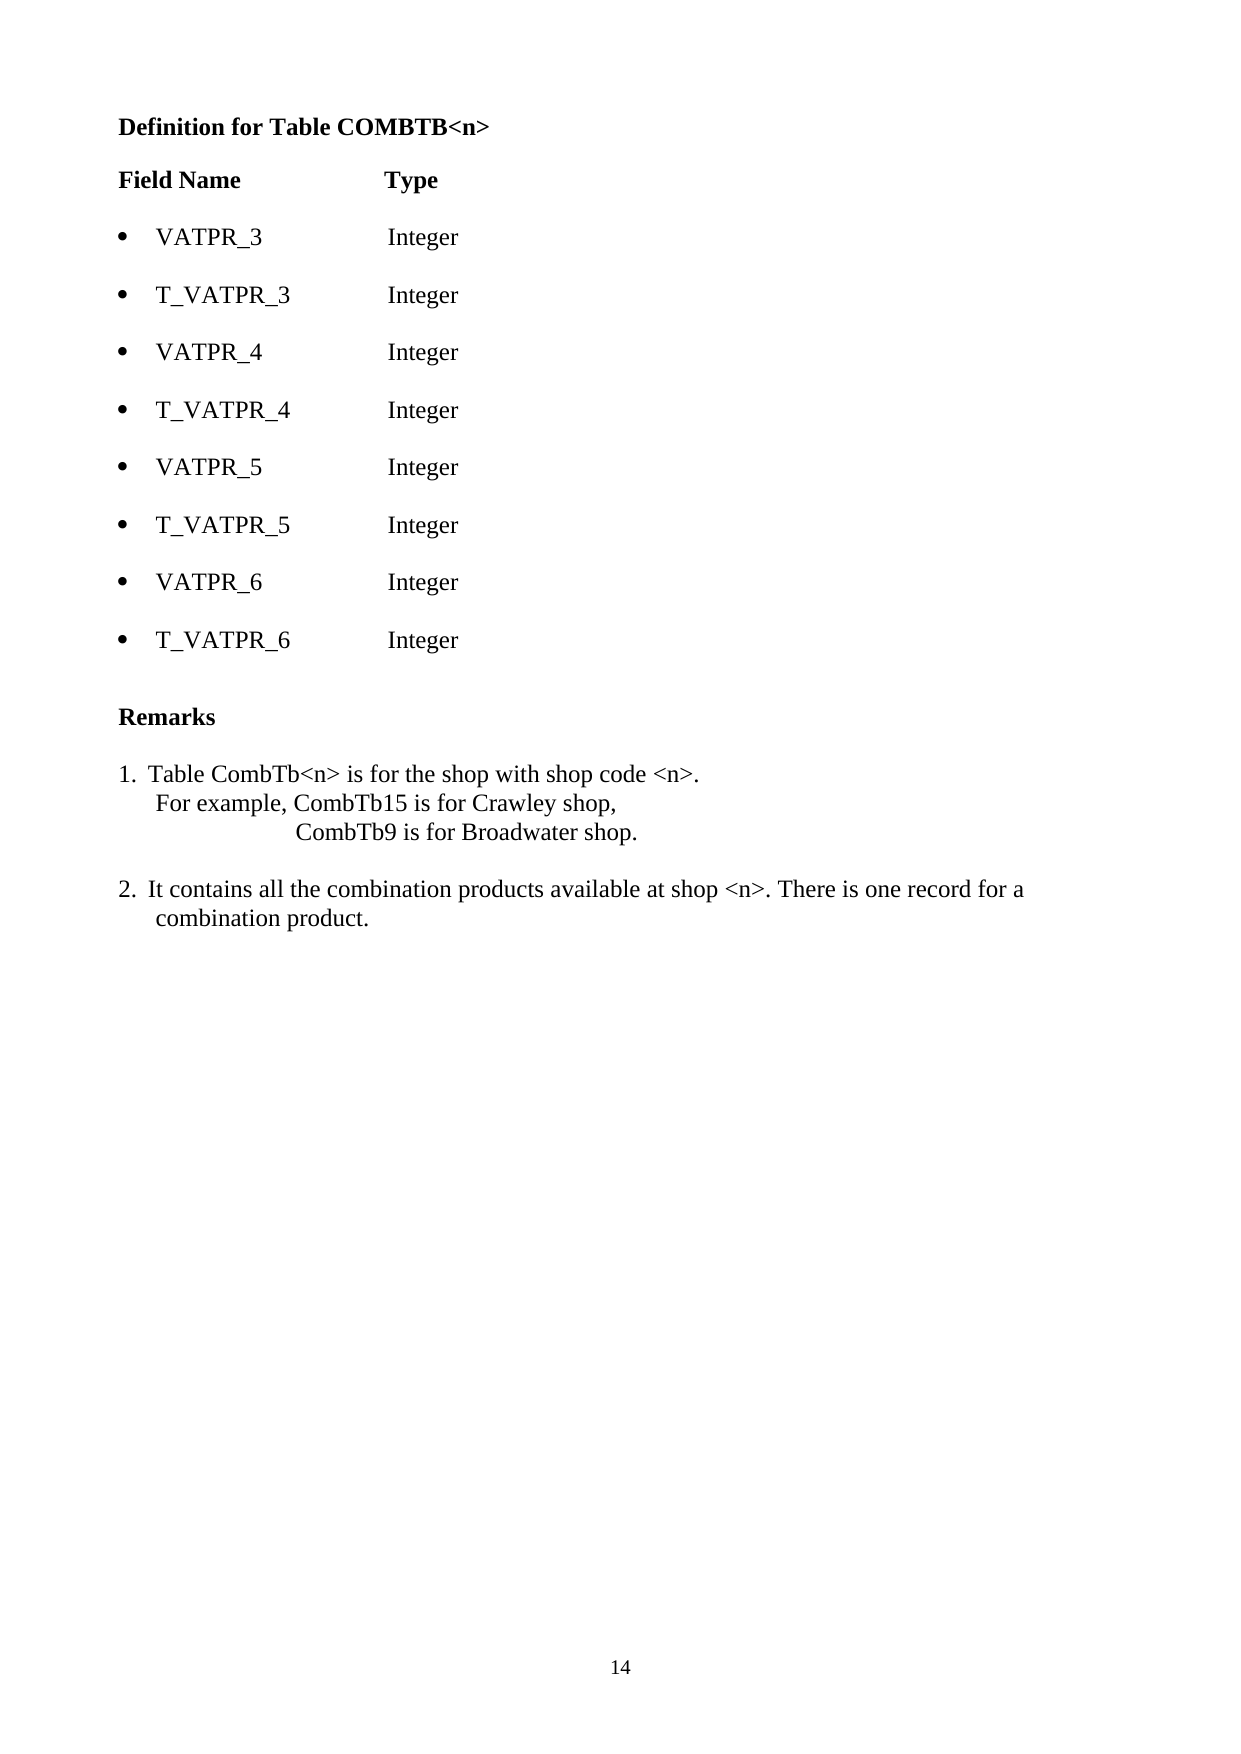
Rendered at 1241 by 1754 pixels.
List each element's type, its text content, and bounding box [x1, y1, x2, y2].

list VATPR_3 Integer [118, 222, 1122, 251]
list Table CombTb<n> is for the shop with shop code <n>. [118, 759, 1122, 788]
list VATPR_5 Integer [118, 452, 1122, 481]
list VATPR_6 Integer [118, 567, 1122, 596]
text CombTb9 is for Broadwater shop. [155, 817, 1122, 846]
list T_VATPR_6 Integer [118, 625, 1122, 654]
subtitle Field Name Type [118, 165, 1122, 194]
subtitle Remarks [118, 702, 1122, 731]
subtitle Definition for Table COMBTB<n> [118, 112, 1122, 141]
list VATPR_4 Integer [118, 337, 1122, 366]
list It contains all the combination products available at shop <n>. There is one record for a combination product. [118, 874, 1122, 932]
list T_VATPR_5 Integer [118, 510, 1122, 539]
list T_VATPR_4 Integer [118, 395, 1122, 424]
list T_VATPR_3 Integer [118, 280, 1122, 309]
text For example, CombTb15 is for Crawley shop, [155, 788, 1122, 817]
